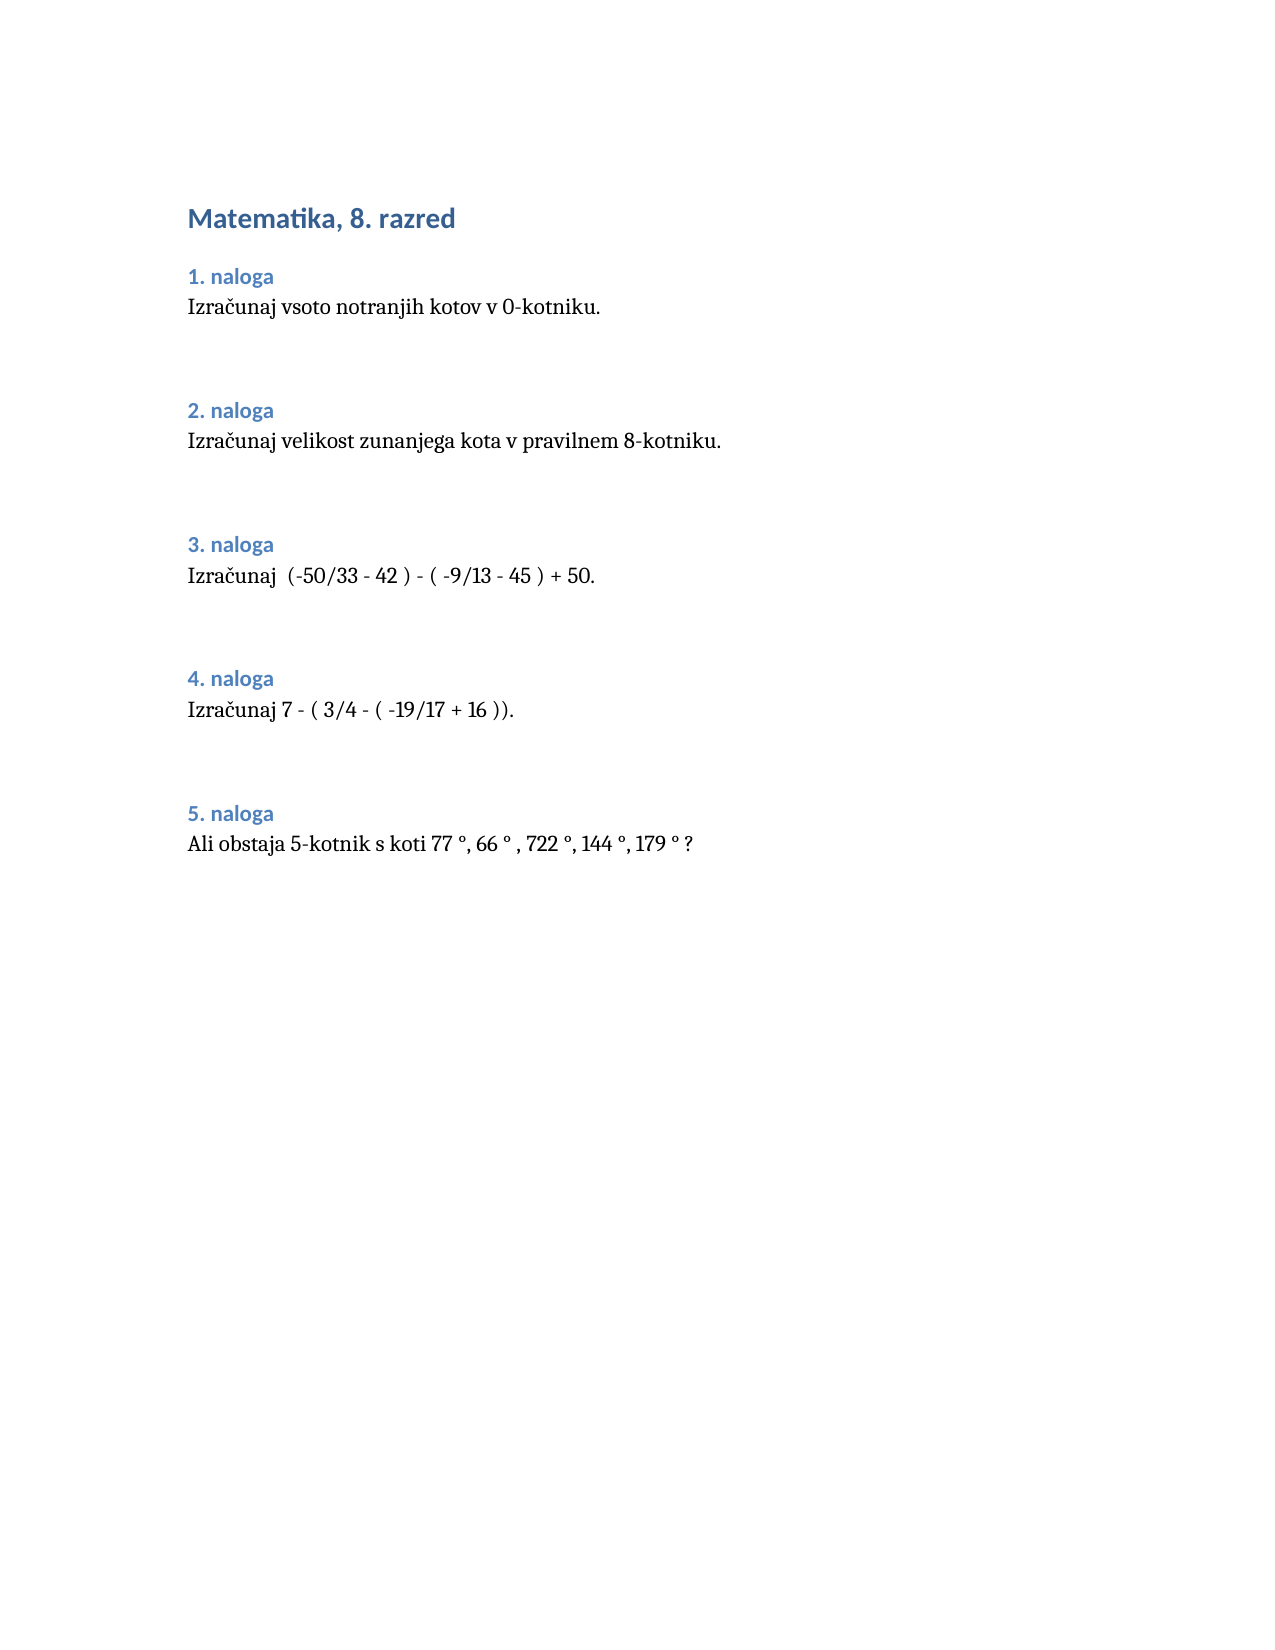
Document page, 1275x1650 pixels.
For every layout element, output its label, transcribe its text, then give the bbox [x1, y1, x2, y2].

subtitle 2. naloga [187, 396, 1087, 424]
text Izračunaj 7 - ( 3/4 - ( -19/17 + 16 )). [187, 697, 1087, 723]
text Izračunaj velikost zunanjega kota v pravilnem 8-kotniku. [187, 428, 1087, 454]
subtitle Matematika, 8. razred [187, 200, 1087, 236]
text Izračunaj vsoto notranjih kotov v 0-kotniku. [187, 294, 1087, 320]
subtitle 3. naloga [187, 530, 1087, 558]
subtitle 5. naloga [187, 799, 1087, 827]
subtitle 1. naloga [187, 262, 1087, 290]
text Ali obstaja 5-kotnik s koti 77 °, 66 ° , 722 °, 144 °, 179 ° ? [187, 831, 1087, 857]
text Izračunaj (-50/33 - 42 ) - ( -9/13 - 45 ) + 50. [187, 562, 1087, 589]
subtitle 4. naloga [187, 664, 1087, 693]
